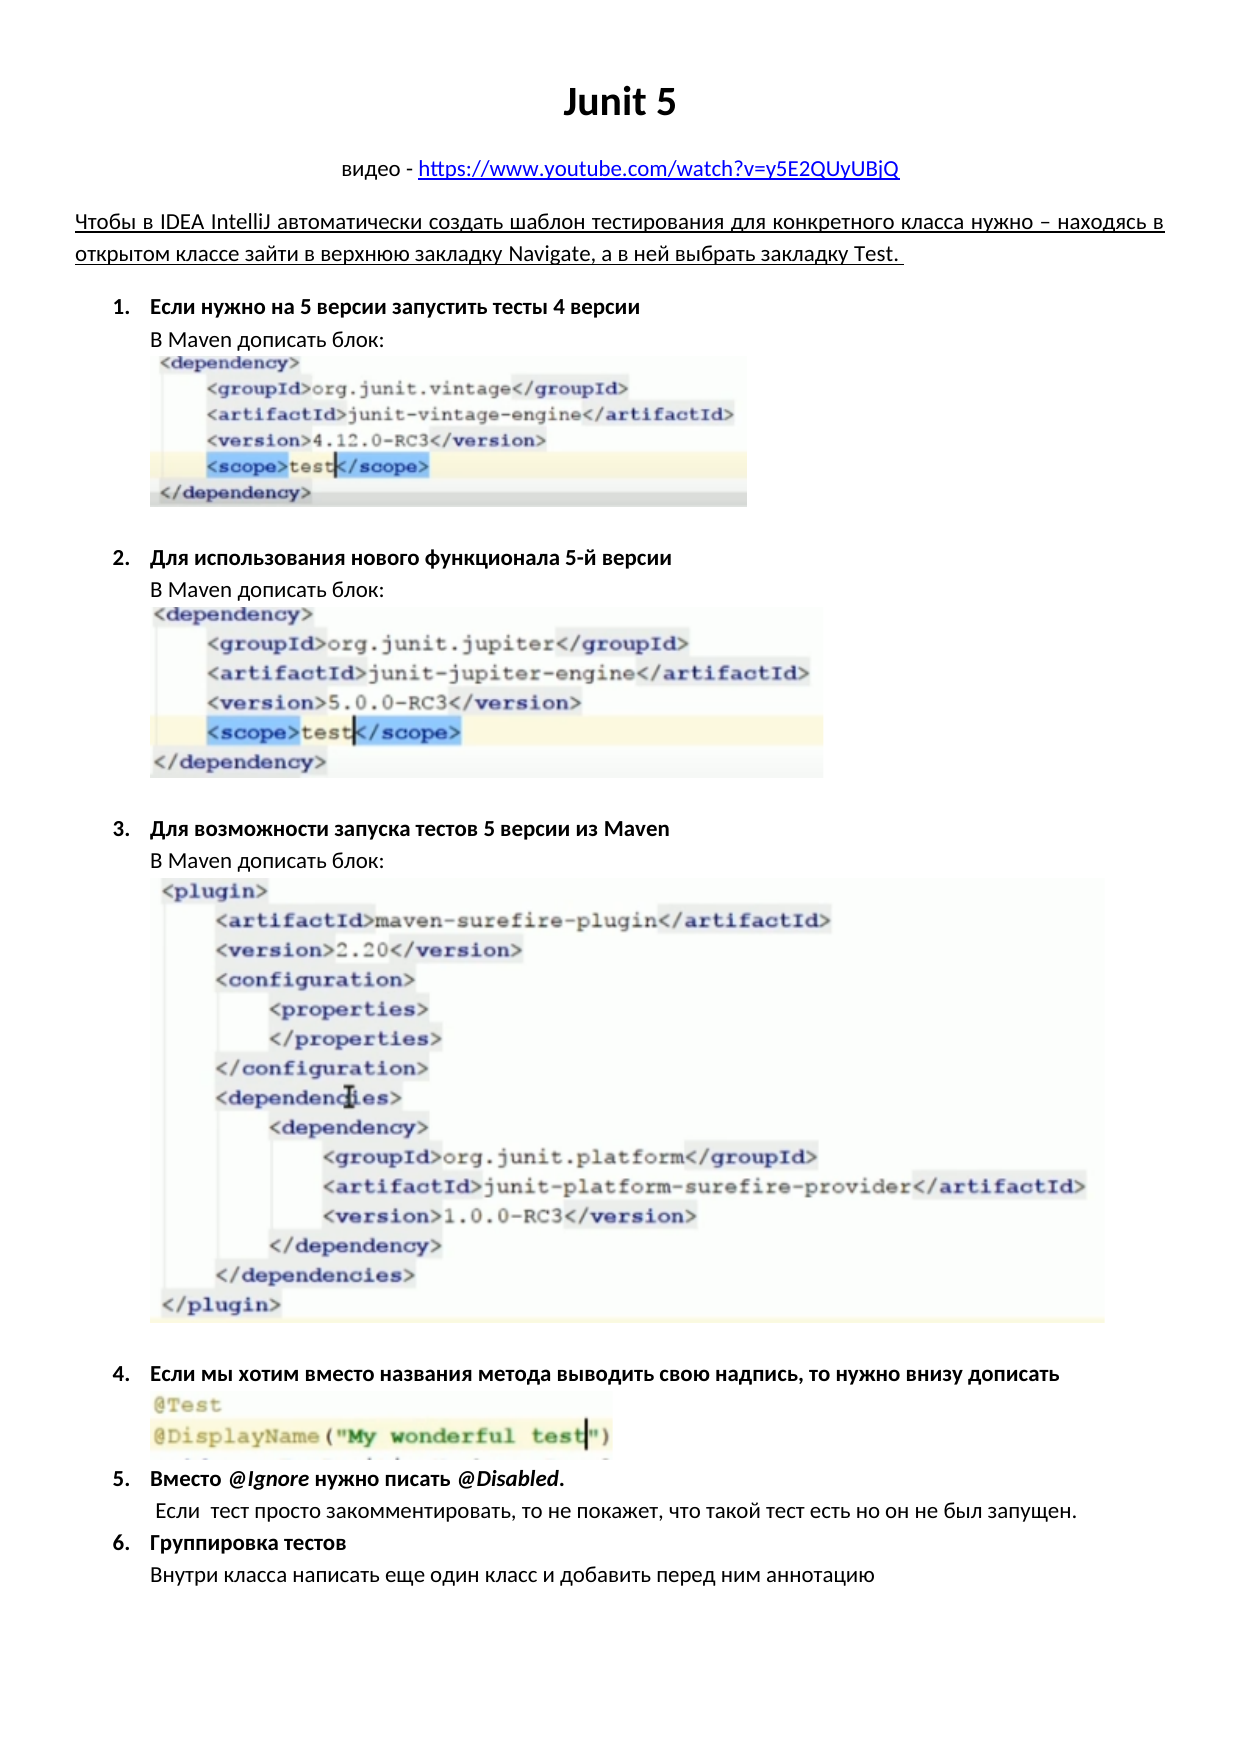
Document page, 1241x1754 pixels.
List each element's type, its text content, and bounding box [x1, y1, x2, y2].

list Если мы хотим вместо названия метода выводить свою надпись, то нужно внизу дописать [112, 1359, 1165, 1387]
list Если тест просто закомментировать, то не покажет, что такой тест есть но он не был запущен. [150, 1496, 1165, 1524]
picture [150, 878, 1105, 1323]
text видео - https://www.youtube.com/watch?v=y5E2QUyUBjQ [75, 154, 1165, 182]
list Если нужно на 5 версии запустить тесты 4 версии [112, 292, 1165, 321]
picture [150, 607, 824, 778]
list В Maven дописать блок: [150, 846, 1165, 874]
list Для возможности запуска тестов 5 версии из Maven [112, 814, 1165, 842]
picture [150, 1391, 613, 1460]
text Чтобы в IDEA IntelliJ автоматически создать шаблон тестирования для конкретного класса нужно – находясь в открытом классе зайти в верхнюю закладку Navigate, а в ней выбрать закладку Test. [75, 233, 1165, 267]
list В Maven дописать блок: [150, 575, 1165, 603]
list Внутри класса написать еще один класс и добавить перед ним аннотацию [150, 1560, 1165, 1588]
text Junit 5 [75, 75, 1165, 126]
list Вместо @Ignore нужно писать @Disabled. [112, 1464, 1165, 1492]
text Чтобы в IDEA IntelliJ автоматически создать шаблон тестирования для конкретного класса нужно – находясь в открытом классе зайти в верхнюю закладку Navigate, а в ней выбрать закладку Test. [75, 207, 1165, 231]
list Группировка тестов [112, 1528, 1165, 1556]
picture [150, 356, 747, 507]
list Для использования нового функционала 5-й версии [112, 543, 1165, 571]
list В Maven дописать блок: [150, 325, 1165, 353]
